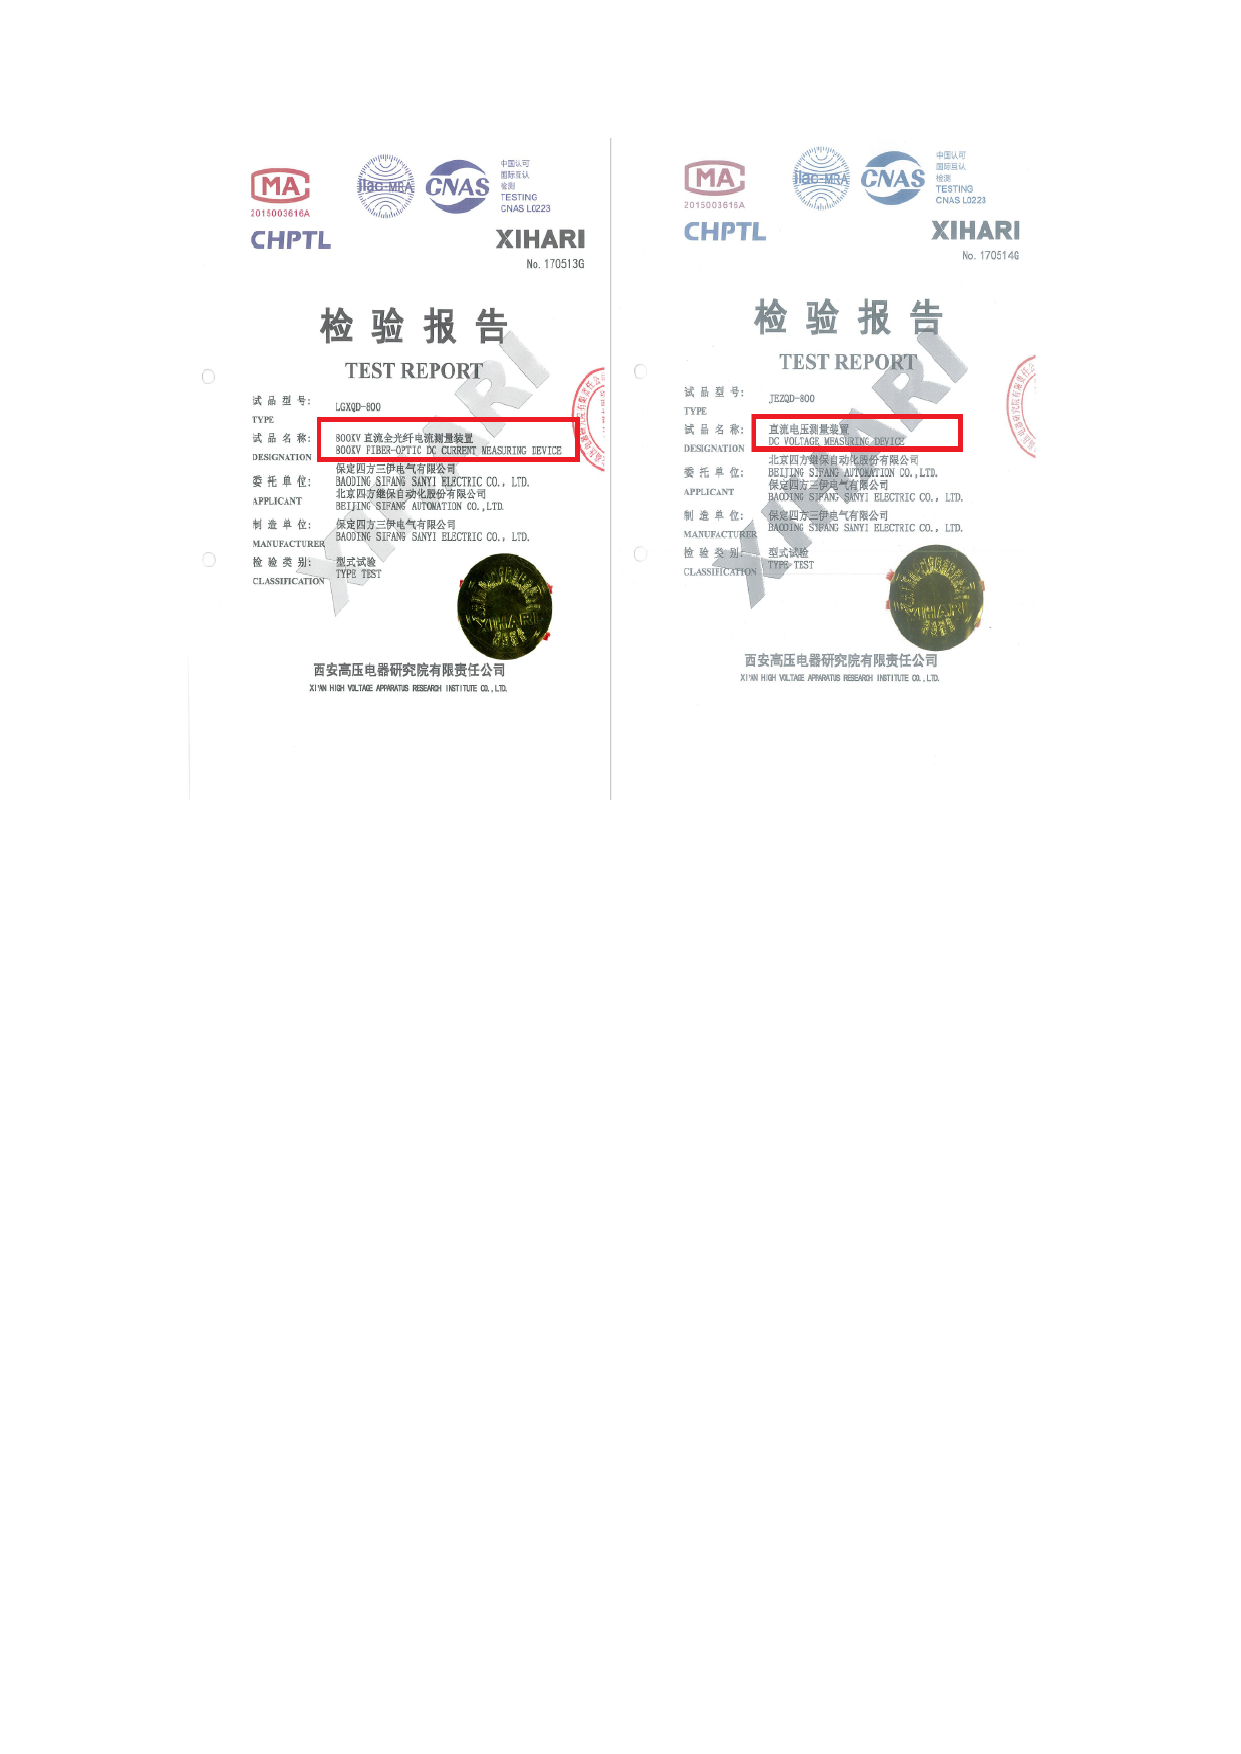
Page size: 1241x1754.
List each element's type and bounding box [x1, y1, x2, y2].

picture [187, 138, 1050, 811]
